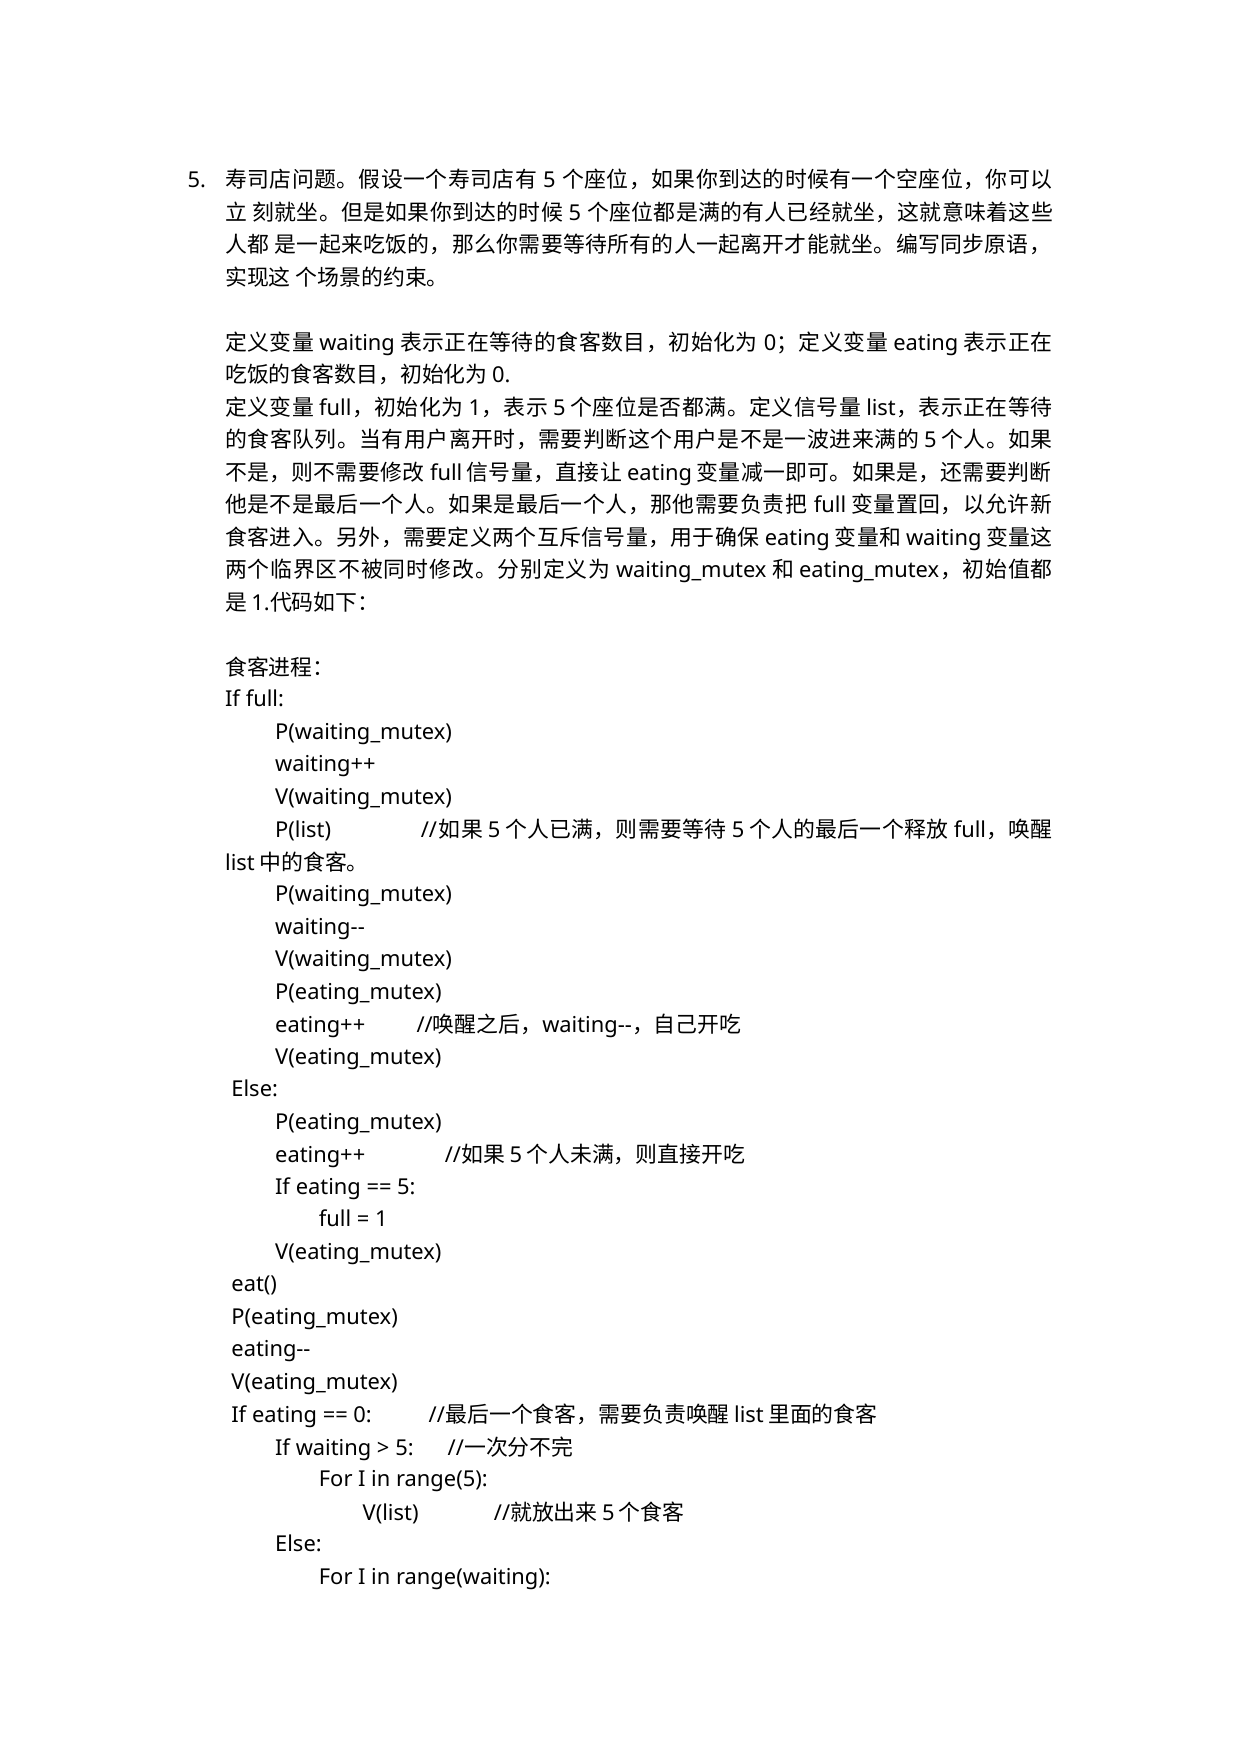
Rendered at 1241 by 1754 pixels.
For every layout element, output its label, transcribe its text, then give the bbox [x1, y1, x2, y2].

list V(eating_mutex) [225, 1039, 1053, 1072]
list 定义变量full，初始化为1，表示5个座位是否都满。定义信号量list，表示正在等待的食客队列。当有用户离开时，需要判断这个用户是不是一波进来满的5个人。如果不是，则不需要修改full信号量，直接让eating变量减一即可。如果是，还需要判断他是不是最后一个人。如果是最后一个人，那他需要负责把full变量置回，以允许新食客进入。另外，需要定义两个互斥信号量，用于确保eating变量和waiting变量这两个临界区不被同时修改。分别定义为waiting_mutex和eating_mutex，初始值都是1.代码如下： [225, 389, 1053, 617]
list P(eating_mutex) [225, 1104, 1053, 1137]
list eat() [225, 1267, 1053, 1299]
list full = 1 [225, 1202, 1053, 1234]
list Else: [225, 1527, 1053, 1559]
list eating++ //如果5个人未满，则直接开吃 [225, 1137, 1053, 1169]
list V(waiting_mutex) [225, 942, 1053, 974]
list 食客进程： [225, 649, 1053, 682]
list For I in range(5): [225, 1462, 1053, 1494]
list If eating == 0: //最后一个食客，需要负责唤醒list里面的食客 [225, 1397, 1053, 1429]
list Else: [225, 1072, 1053, 1104]
list If waiting > 5: //一次分不完 [225, 1429, 1053, 1462]
list eating-- [225, 1332, 1053, 1364]
list P(eating_mutex) [269, 974, 1053, 1007]
list 寿司店问题。假设一个寿司店有 5 个座位，如果你到达的时候有一个空座位，你可以立 刻就坐。但是如果你到达的时候 5 个座位都是满的有人已经就坐，这就意味着这些人都 是一起来吃饭的，那么你需要等待所有的人一起离开才能就坐。编写同步原语，实现这 个场景的约束。 [187, 162, 1053, 292]
list P(waiting_mutex) [269, 877, 1053, 909]
list waiting++ [225, 747, 1053, 779]
list P(list) //如果5个人已满，则需要等待5个人的最后一个释放full，唤醒list中的食客。 [225, 812, 1053, 877]
list 定义变量waiting表示正在等待的食客数目，初始化为0；定义变量eating表示正在吃饭的食客数目，初始化为0. [225, 324, 1053, 389]
list V(eating_mutex) [225, 1234, 1053, 1267]
list V(waiting_mutex) [225, 779, 1053, 812]
list P(waiting_mutex) [225, 714, 1053, 747]
list waiting-- [225, 909, 1053, 942]
list If full: [225, 682, 1053, 714]
list eating++ //唤醒之后，waiting--，自己开吃 [225, 1007, 1053, 1039]
list P(eating_mutex) [225, 1299, 1053, 1332]
list For I in range(waiting): [225, 1559, 1053, 1592]
list V(list) //就放出来5个食客 [225, 1494, 1053, 1527]
list If eating == 5: [225, 1169, 1053, 1202]
list V(eating_mutex) [225, 1364, 1053, 1397]
